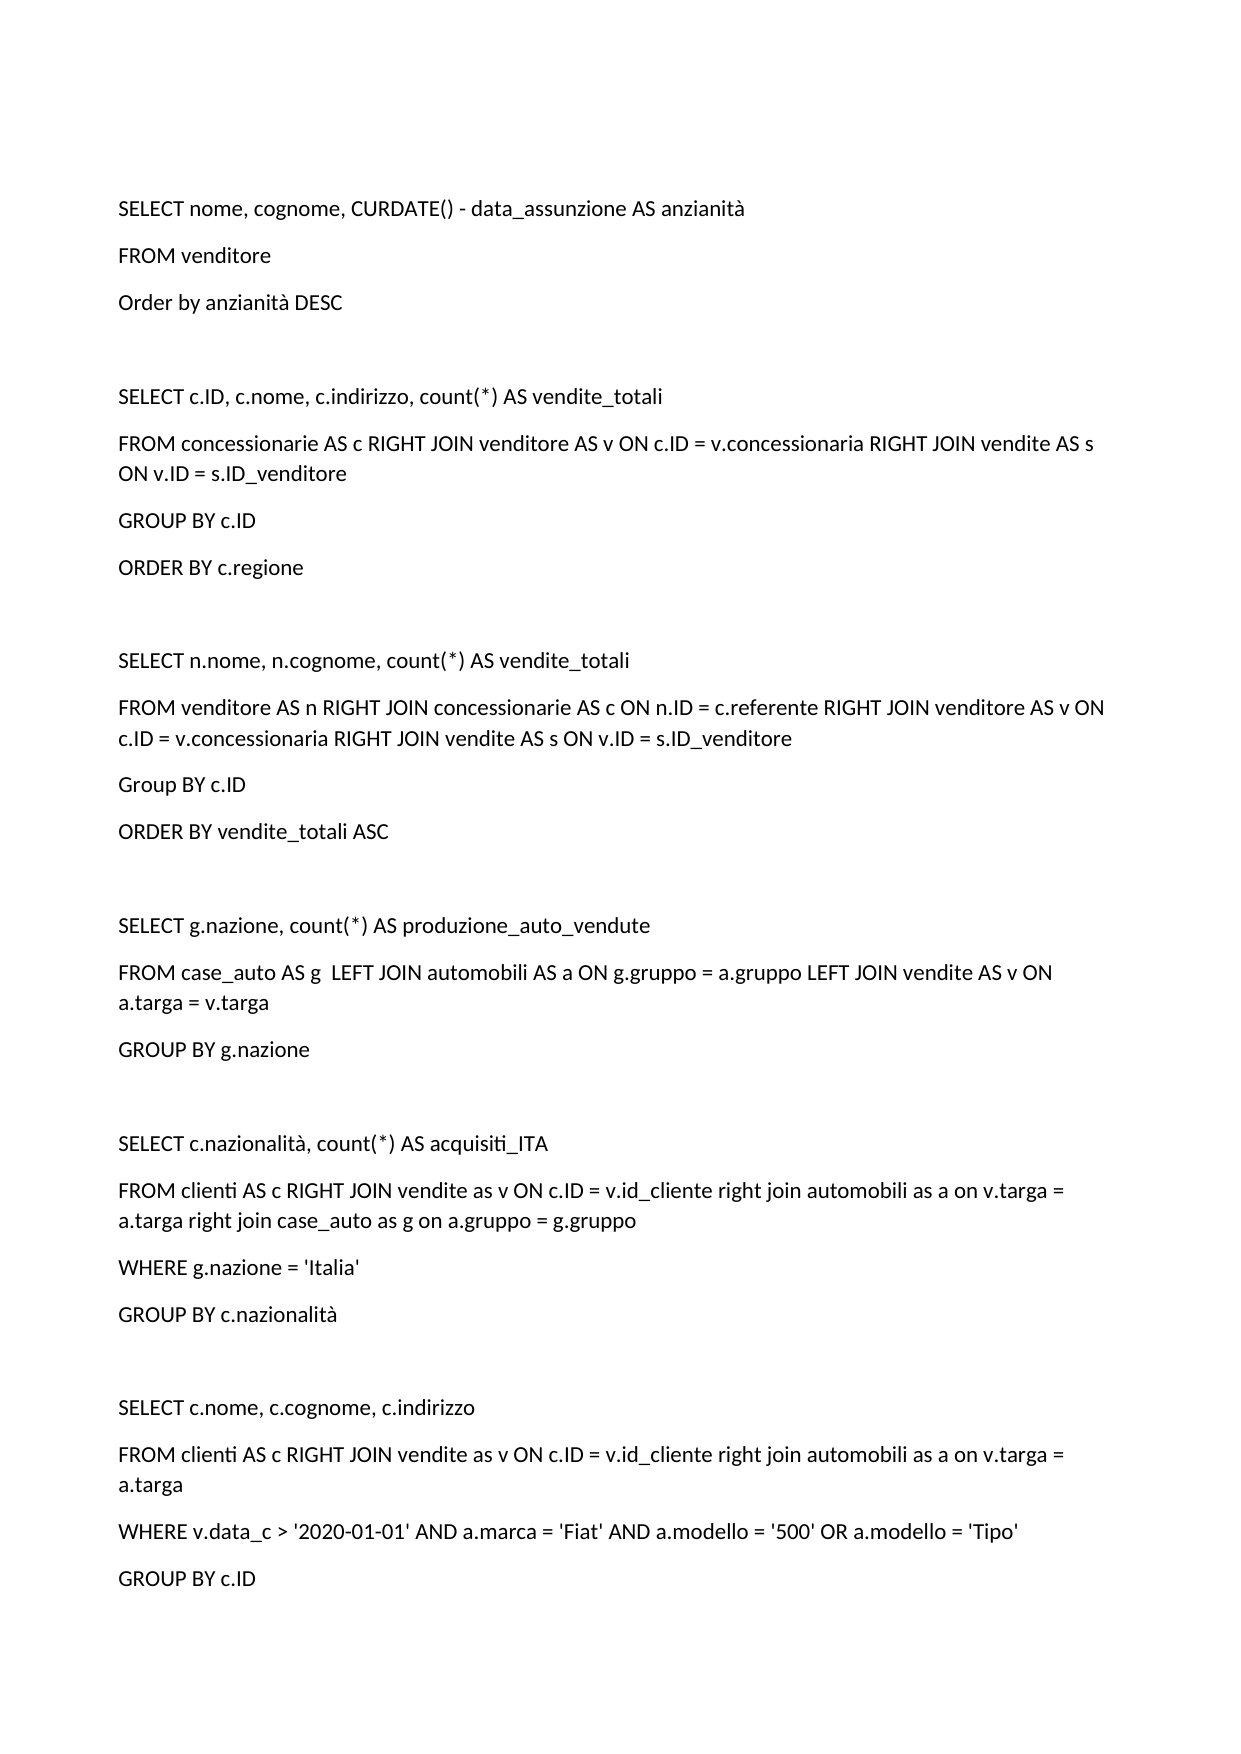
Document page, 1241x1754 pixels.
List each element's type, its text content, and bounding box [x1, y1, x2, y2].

text FROM concessionarie AS c RIGHT JOIN venditore AS v ON c.ID = v.concessionaria RIGHT JOIN vendite AS s ON v.ID = s.ID_venditore [118, 429, 1122, 487]
text WHERE v.data_c > '2020-01-01' AND a.marca = 'Fiat' AND a.modello = '500' OR a.modello = 'Tipo' [118, 1517, 1122, 1546]
text GROUP BY g.nazione [118, 1035, 1122, 1063]
text WHERE g.nazione = 'Italia' [118, 1253, 1122, 1281]
text SELECT g.nazione, count(*) AS produzione_auto_vendute [118, 911, 1122, 939]
text GROUP BY c.nazionalità [118, 1300, 1122, 1328]
text SELECT c.nome, c.cognome, c.indirizzo [118, 1393, 1122, 1422]
text Order by anzianità DESC [118, 288, 1122, 316]
text FROM case_auto AS g LEFT JOIN automobili AS a ON g.gruppo = a.gruppo LEFT JOIN vendite AS v ON a.targa = v.targa [118, 958, 1122, 1016]
text SELECT nome, cognome, CURDATE() - data_assunzione AS anzianità [118, 194, 1122, 223]
text GROUP BY c.ID [118, 1564, 1122, 1592]
text FROM clienti AS c RIGHT JOIN vendite as v ON c.ID = v.id_cliente right join automobili as a on v.targa = a.targa right join case_auto as g on a.gruppo = g.gruppo [118, 1176, 1122, 1234]
text ORDER BY c.regione [118, 553, 1122, 581]
text ORDER BY vendite_totali ASC [118, 817, 1122, 846]
text SELECT c.nazionalità, count(*) AS acquisiti_ITA [118, 1129, 1122, 1157]
text SELECT c.ID, c.nome, c.indirizzo, count(*) AS vendite_totali [118, 382, 1122, 410]
text FROM clienti AS c RIGHT JOIN vendite as v ON c.ID = v.id_cliente right join automobili as a on v.targa = a.targa [118, 1440, 1122, 1499]
text GROUP BY c.ID [118, 506, 1122, 534]
text Group BY c.ID [118, 771, 1122, 799]
text FROM venditore [118, 241, 1122, 269]
text FROM venditore AS n RIGHT JOIN concessionarie AS c ON n.ID = c.referente RIGHT JOIN venditore AS v ON c.ID = v.concessionaria RIGHT JOIN vendite AS s ON v.ID = s.ID_venditore [118, 693, 1122, 752]
text SELECT n.nome, n.cognome, count(*) AS vendite_totali [118, 647, 1122, 675]
